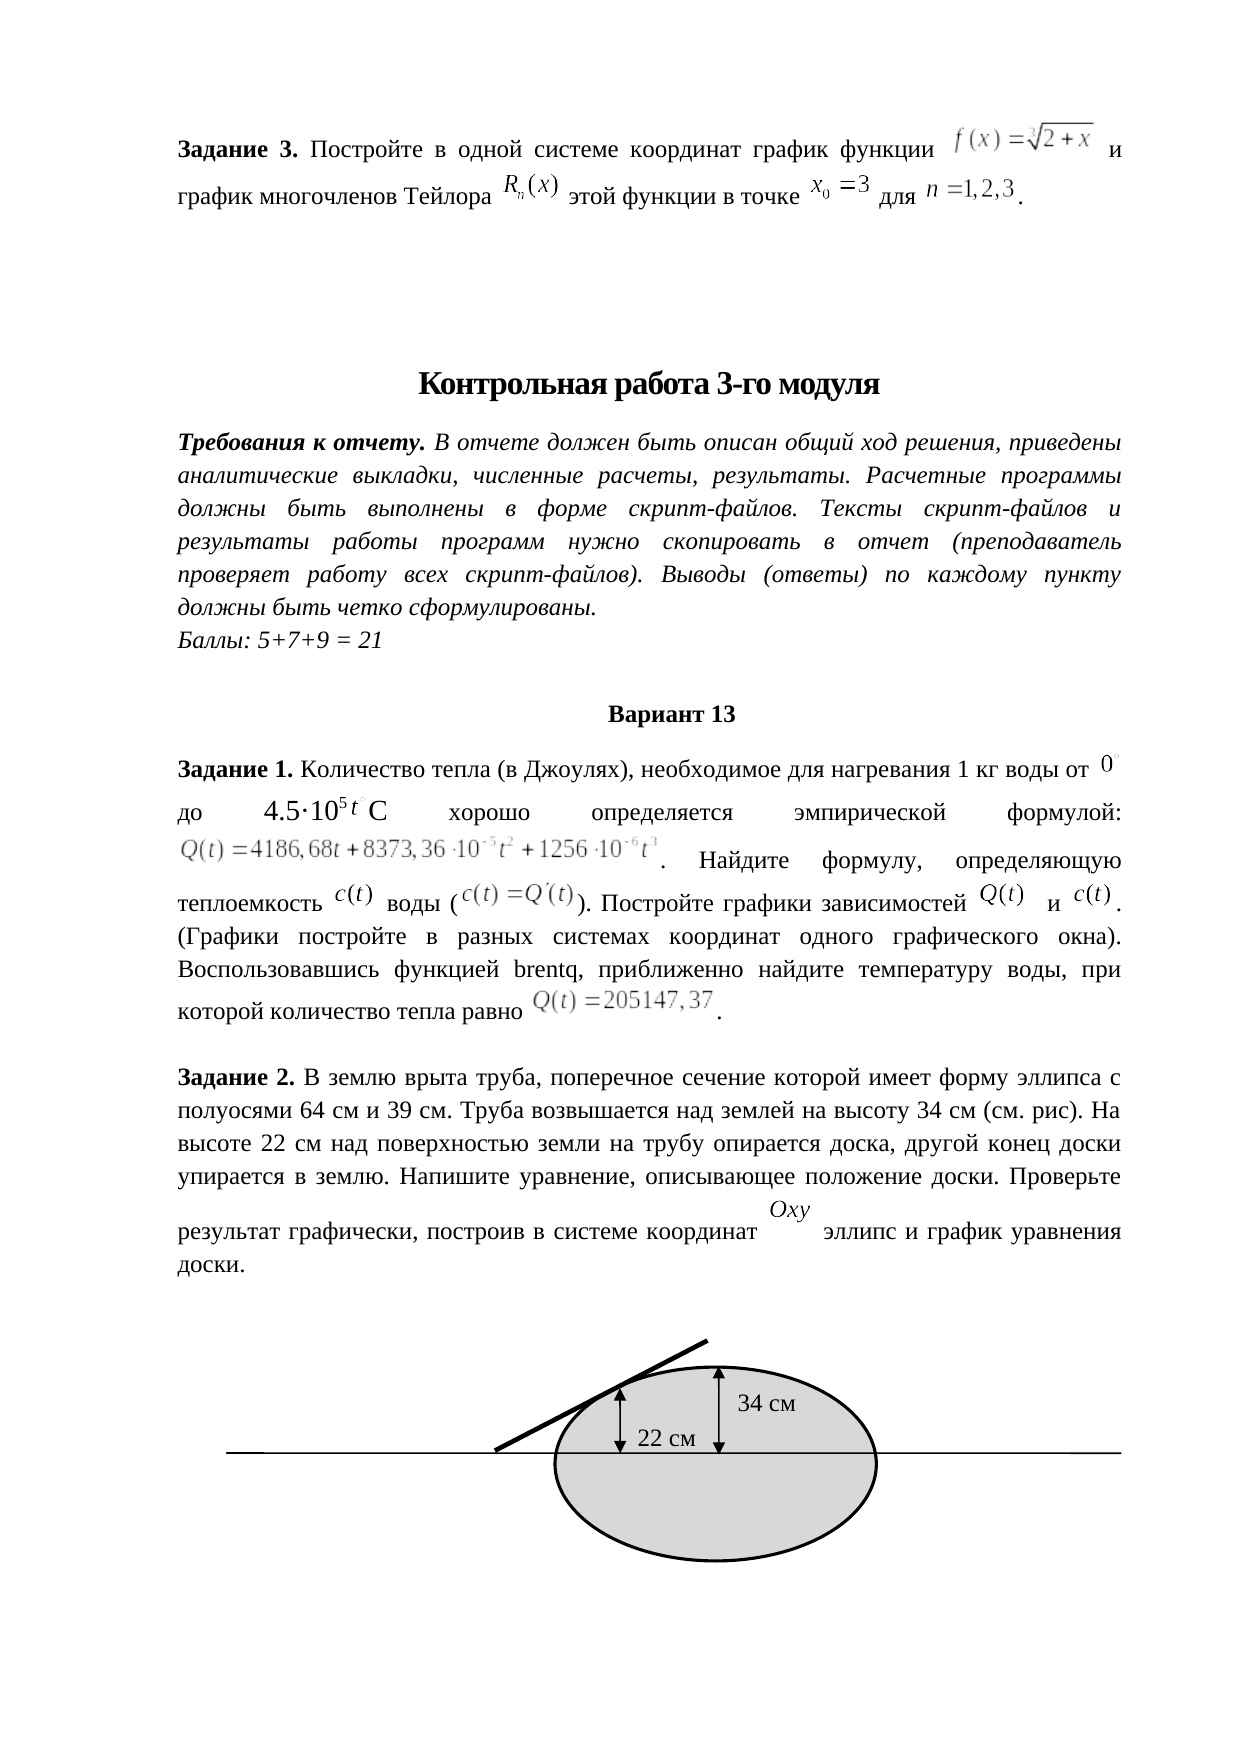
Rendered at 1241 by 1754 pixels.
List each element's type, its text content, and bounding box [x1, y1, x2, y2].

text Задание 2. В землю врыта труба, поперечное сечение которой имеет форму эллипса с полуосями 64 см и 39 см. Труба возвышается над землей на высоту 34 см (см. рис). На высоте 22 см над поверхностью земли на трубу опирается доска, другой конец доски упирается в землю. Напишите уравнение, описывающее положение доски. Проверьте результат графически, построив в системе координат эллипс и график уравнения доски. [177, 1062, 1122, 1278]
text Баллы: 5+7+9 = 21 [177, 625, 1122, 654]
title Контрольная работа 3-го модуля [177, 363, 1122, 402]
text Задание 3. Постройте в одной системе координат график функции и график многочленов Тейлора этой функции в точке для . [177, 118, 1122, 210]
text Требования к отчету. В отчете должен быть описан общий ход решения, приведены аналитические выкладки, численные расчеты, результаты. Расчетные программы должны быть выполнены в форме скрипт-файлов. Тексты скрипт-файлов и результаты работы программ нужно скопировать в отчет (преподаватель проверяет работу всех скрипт-файлов). Выводы (ответы) по каждому пункту должны быть четко сформулированы. [177, 427, 1122, 621]
text Задание 1. Количество тепла (в Джоулях), необходимое для нагревания 1 кг воды от до 4.5·105C хорошо определяется эмпирической формулой: . Найдите формулу, определяющую теплоемкость воды (). Постройте графики зависимостей и . (Графики постройте в разных системах координат одного графического окна). Воспользовавшись функцией brentq, приближенно найдите температуру воды, при которой количество тепла равно . [177, 745, 1122, 1025]
table_header [166, 1328, 1133, 1603]
text Вариант 13 [177, 699, 1122, 728]
